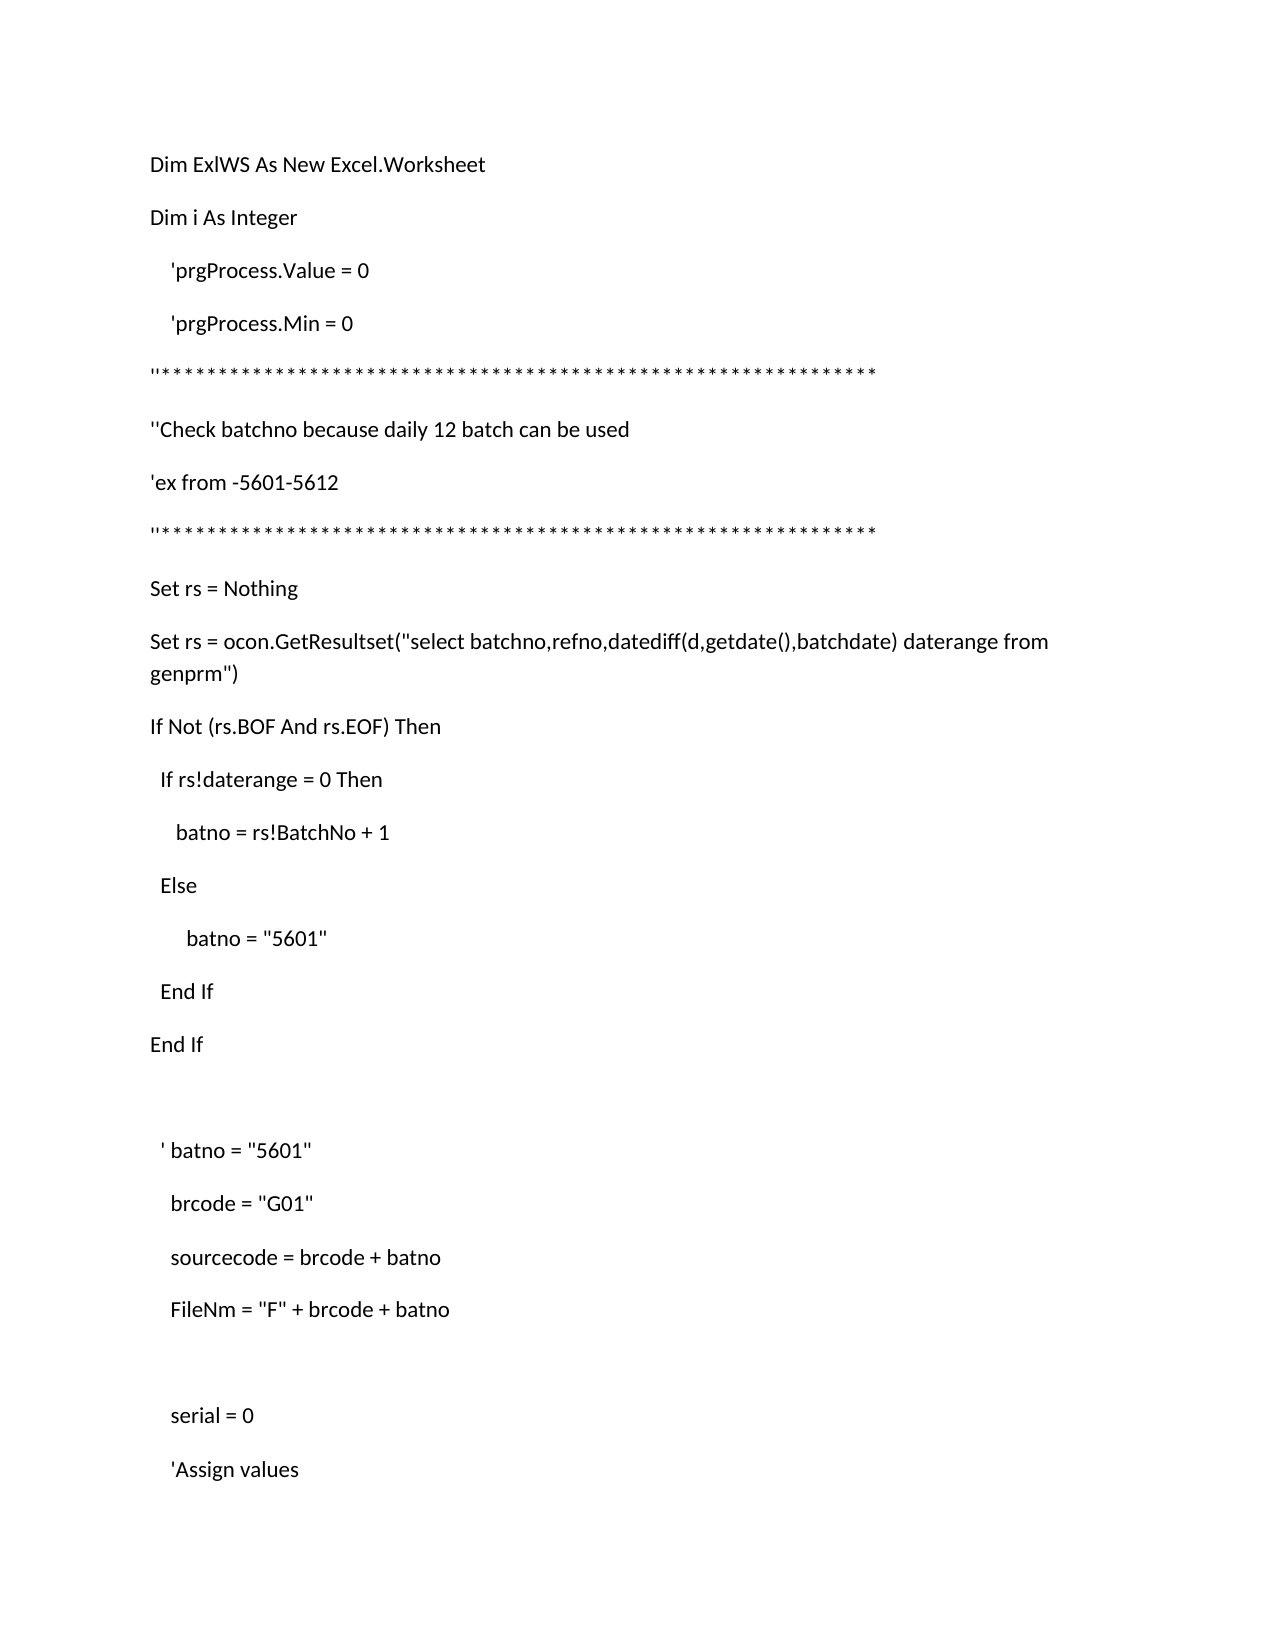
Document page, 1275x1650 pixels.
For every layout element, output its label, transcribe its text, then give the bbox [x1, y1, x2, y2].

text sourcecode = brcode + batno [150, 1243, 1125, 1271]
text FileNm = "F" + brcode + batno [150, 1296, 1125, 1324]
text 'prgProcess.Min = 0 [150, 309, 1125, 337]
text If Not (rs.BOF And rs.EOF) Then [150, 712, 1125, 740]
text Else [150, 871, 1125, 899]
text Set rs = ocon.GetResultset("select batchno,refno,datediff(d,getdate(),batchdate) daterange from genprm") [150, 627, 1125, 687]
text batno = rs!BatchNo + 1 [150, 818, 1125, 846]
text ' batno = "5601" [150, 1137, 1125, 1164]
text batno = "5601" [150, 924, 1125, 952]
text ''*************************************************************** [150, 362, 1125, 390]
text 'ex from -5601-5612 [150, 468, 1125, 496]
text End If [150, 1031, 1125, 1058]
text brcode = "G01" [150, 1189, 1125, 1218]
text If rs!daterange = 0 Then [150, 765, 1125, 793]
text 'prgProcess.Value = 0 [150, 256, 1125, 284]
text Set rs = Nothing [150, 574, 1125, 602]
text serial = 0 [150, 1402, 1125, 1430]
text Dim i As Integer [150, 203, 1125, 231]
text End If [150, 977, 1125, 1006]
text ''*************************************************************** [150, 521, 1125, 549]
text ''Check batchno because daily 12 batch can be used [150, 415, 1125, 443]
text Dim ExlWS As New Excel.Worksheet [150, 150, 1125, 178]
text 'Assign values [150, 1455, 1125, 1483]
